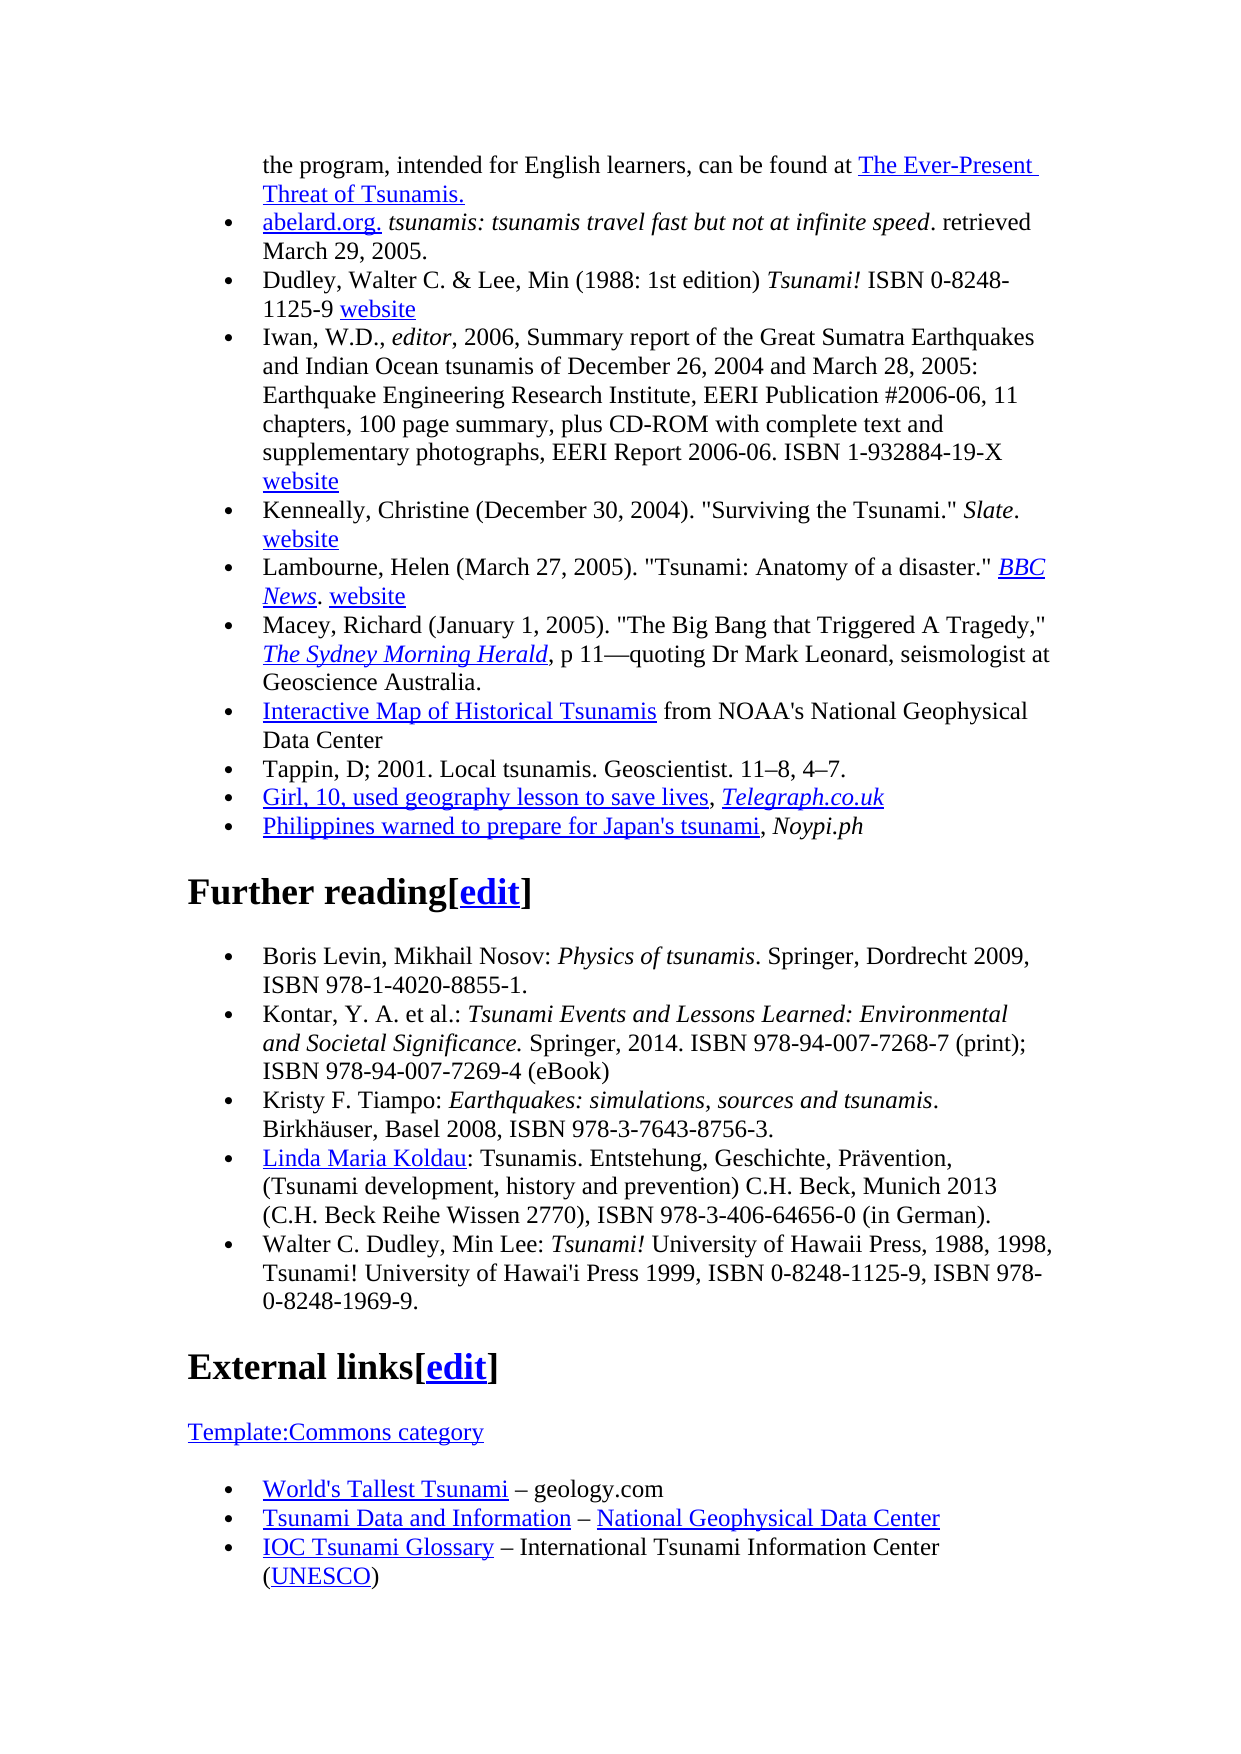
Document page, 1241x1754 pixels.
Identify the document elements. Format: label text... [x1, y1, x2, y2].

list Dudley, Walter C. & Lee, Min (1988: 1st edition) Tsunami! ISBN 0-8248-1125-9 website [225, 265, 1053, 322]
list Lambourne, Helen (March 27, 2005). "Tsunami: Anatomy of a disaster." BBC News. website [225, 552, 1053, 610]
list Girl, 10, used geography lesson to save lives, Telegraph.co.uk [225, 782, 1053, 811]
list Philippines warned to prepare for Japan's tsunami, Noypi.ph [225, 811, 1053, 840]
list Kristy F. Tiampo: Earthquakes: simulations, sources and tsunamis. Birkhäuser, Basel 2008, ISBN 978-3-7643-8756-3. [225, 1085, 1053, 1143]
list Tappin, D; 2001. Local tsunamis. Geoscientist. 11–8, 4–7. [225, 754, 1053, 782]
subtitle External links[edit] [187, 1344, 1053, 1387]
list Linda Maria Koldau: Tsunamis. Entstehung, Geschichte, Prävention, (Tsunami development, history and prevention) C.H. Beck, Munich 2013 (C.H. Beck Reihe Wissen 2770), ISBN 978-3-406-64656-0 (in German). [225, 1143, 1053, 1229]
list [225, 150, 1053, 207]
list Iwan, W.D., editor, 2006, Summary report of the Great Sumatra Earthquakes and Indian Ocean tsunamis of December 26, 2004 and March 28, 2005: Earthquake Engineering Research Institute, EERI Publication #2006-06, 11 chapters, 100 page summary, plus CD-ROM with complete text and supplementary photographs, EERI Report 2006-06. ISBN 1-932884-19-X website [225, 322, 1053, 495]
list Kenneally, Christine (December 30, 2004). "Surviving the Tsunami." Slate. website [225, 495, 1053, 552]
list Kontar, Y. A. et al.: Tsunami Events and Lessons Learned: Environmental and Societal Significance. Springer, 2014. ISBN 978-94-007-7268-7 (print); ISBN 978-94-007-7269-4 (eBook) [225, 999, 1053, 1085]
list Boris Levin, Mikhail Nosov: Physics of tsunamis. Springer, Dordrecht 2009, ISBN 978-1-4020-8855-1. [225, 941, 1053, 999]
list World's Tallest Tsunami – geology.com [225, 1474, 1053, 1503]
subtitle Further reading[edit] [187, 869, 1053, 912]
list Walter C. Dudley, Min Lee: Tsunami! University of Hawaii Press, 1988, 1998, Tsunami! University of Hawai'i Press 1999, ISBN 0-8248-1125-9, ISBN 978-0-8248-1969-9. [225, 1229, 1053, 1315]
list IOC Tsunami Glossary – International Tsunami Information Center (UNESCO) [225, 1532, 1053, 1589]
list Tsunami Data and Information – National Geophysical Data Center [225, 1503, 1053, 1532]
list abelard.org. tsunamis: tsunamis travel fast but not at infinite speed. retrieved March 29, 2005. [225, 207, 1053, 265]
list Interactive Map of Historical Tsunamis from NOAA's National Geophysical Data Center [225, 696, 1053, 754]
text Template:Commons category [187, 1417, 1053, 1445]
list Macey, Richard (January 1, 2005). "The Big Bang that Triggered A Tragedy," The Sydney Morning Herald, p 11—quoting Dr Mark Leonard, seismologist at Geoscience Australia. [225, 610, 1053, 696]
